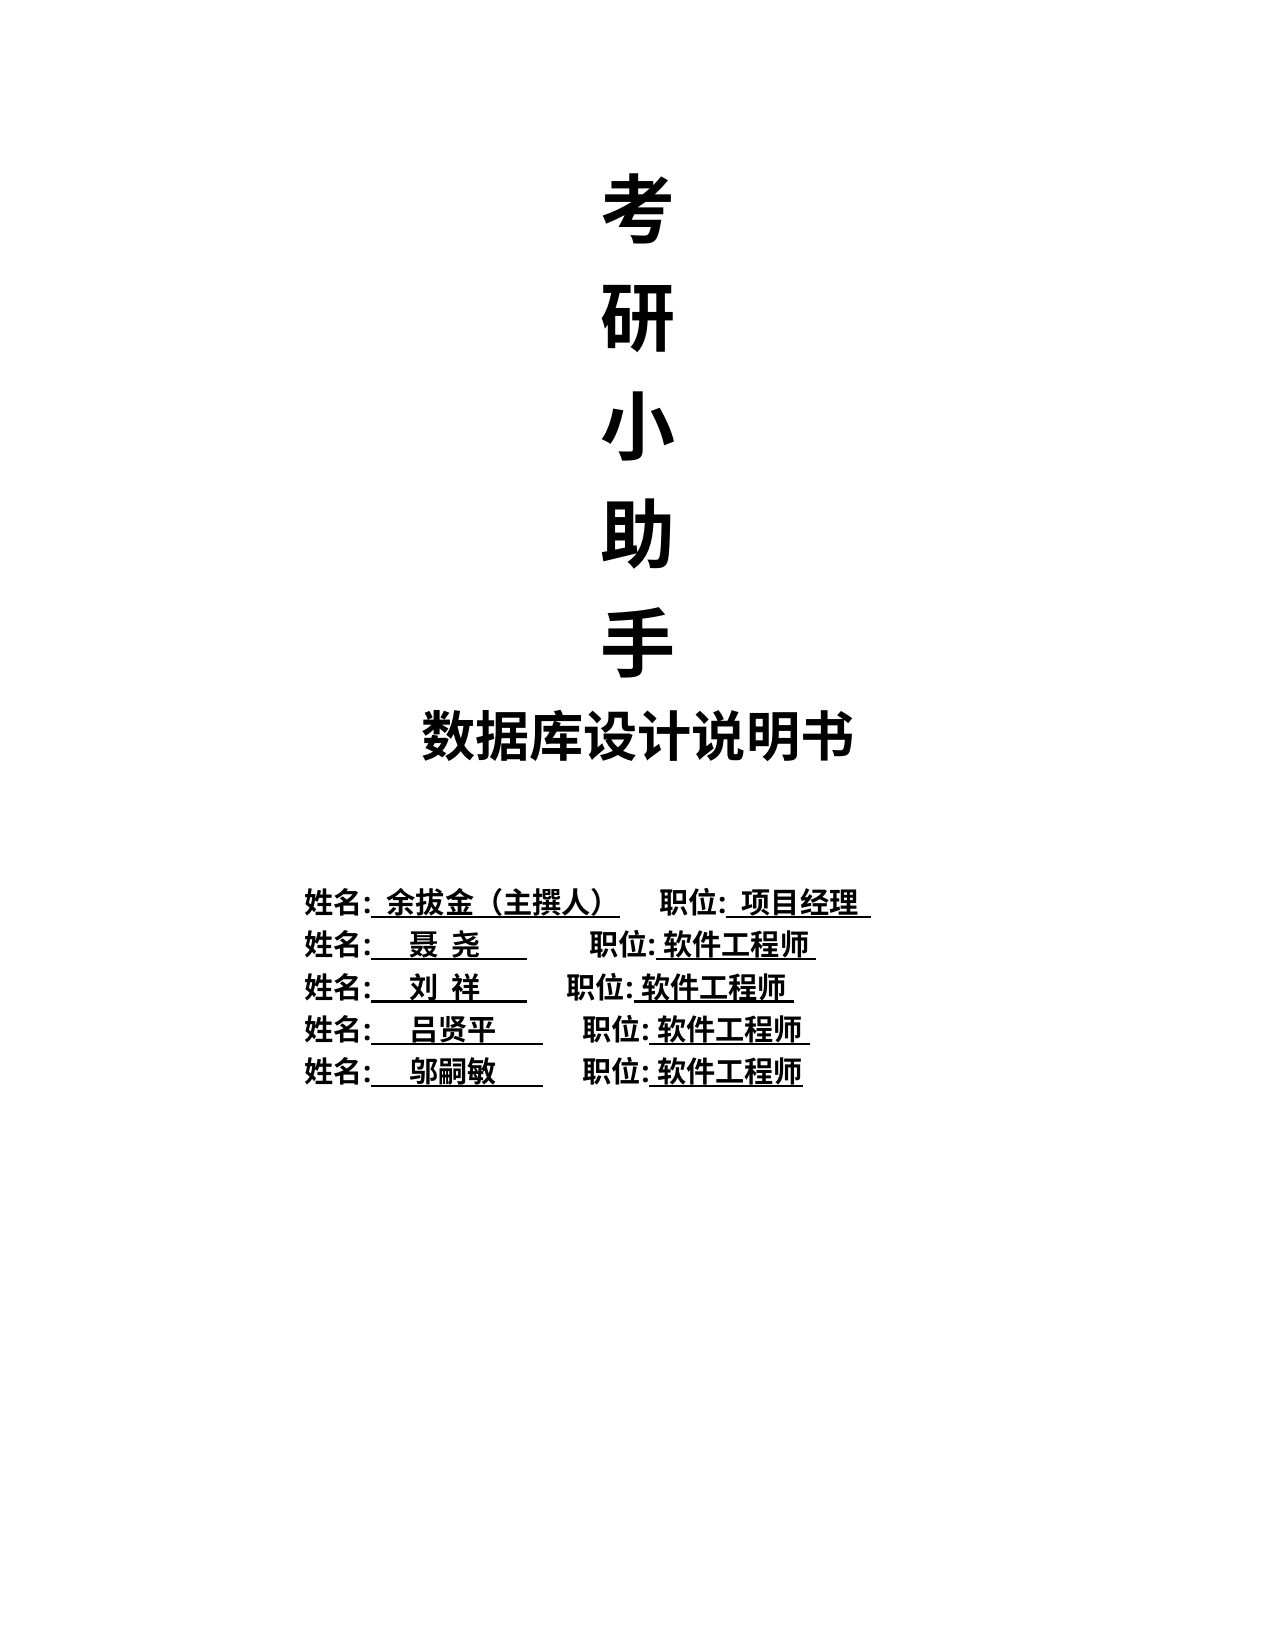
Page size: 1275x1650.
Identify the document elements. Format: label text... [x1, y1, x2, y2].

text 姓名: 余拔金（主撰人） 职位: 项目经理 [187, 879, 1087, 922]
text 姓名: 吕贤平 职位: 软件工程师 [187, 1007, 1087, 1049]
text 姓名: 邬嗣敏 职位: 软件工程师 [187, 1049, 1087, 1091]
text 考 [187, 150, 1087, 259]
text 小 [187, 367, 1087, 476]
text 研 [187, 259, 1087, 367]
text 数据库设计说明书 [187, 693, 1087, 772]
text 姓名: 聂 尧 职位: 软件工程师 [187, 922, 1087, 964]
text 姓名: 刘 祥 职位: 软件工程师 [187, 964, 1087, 1007]
text 助 [187, 476, 1087, 584]
text 手 [187, 584, 1087, 693]
